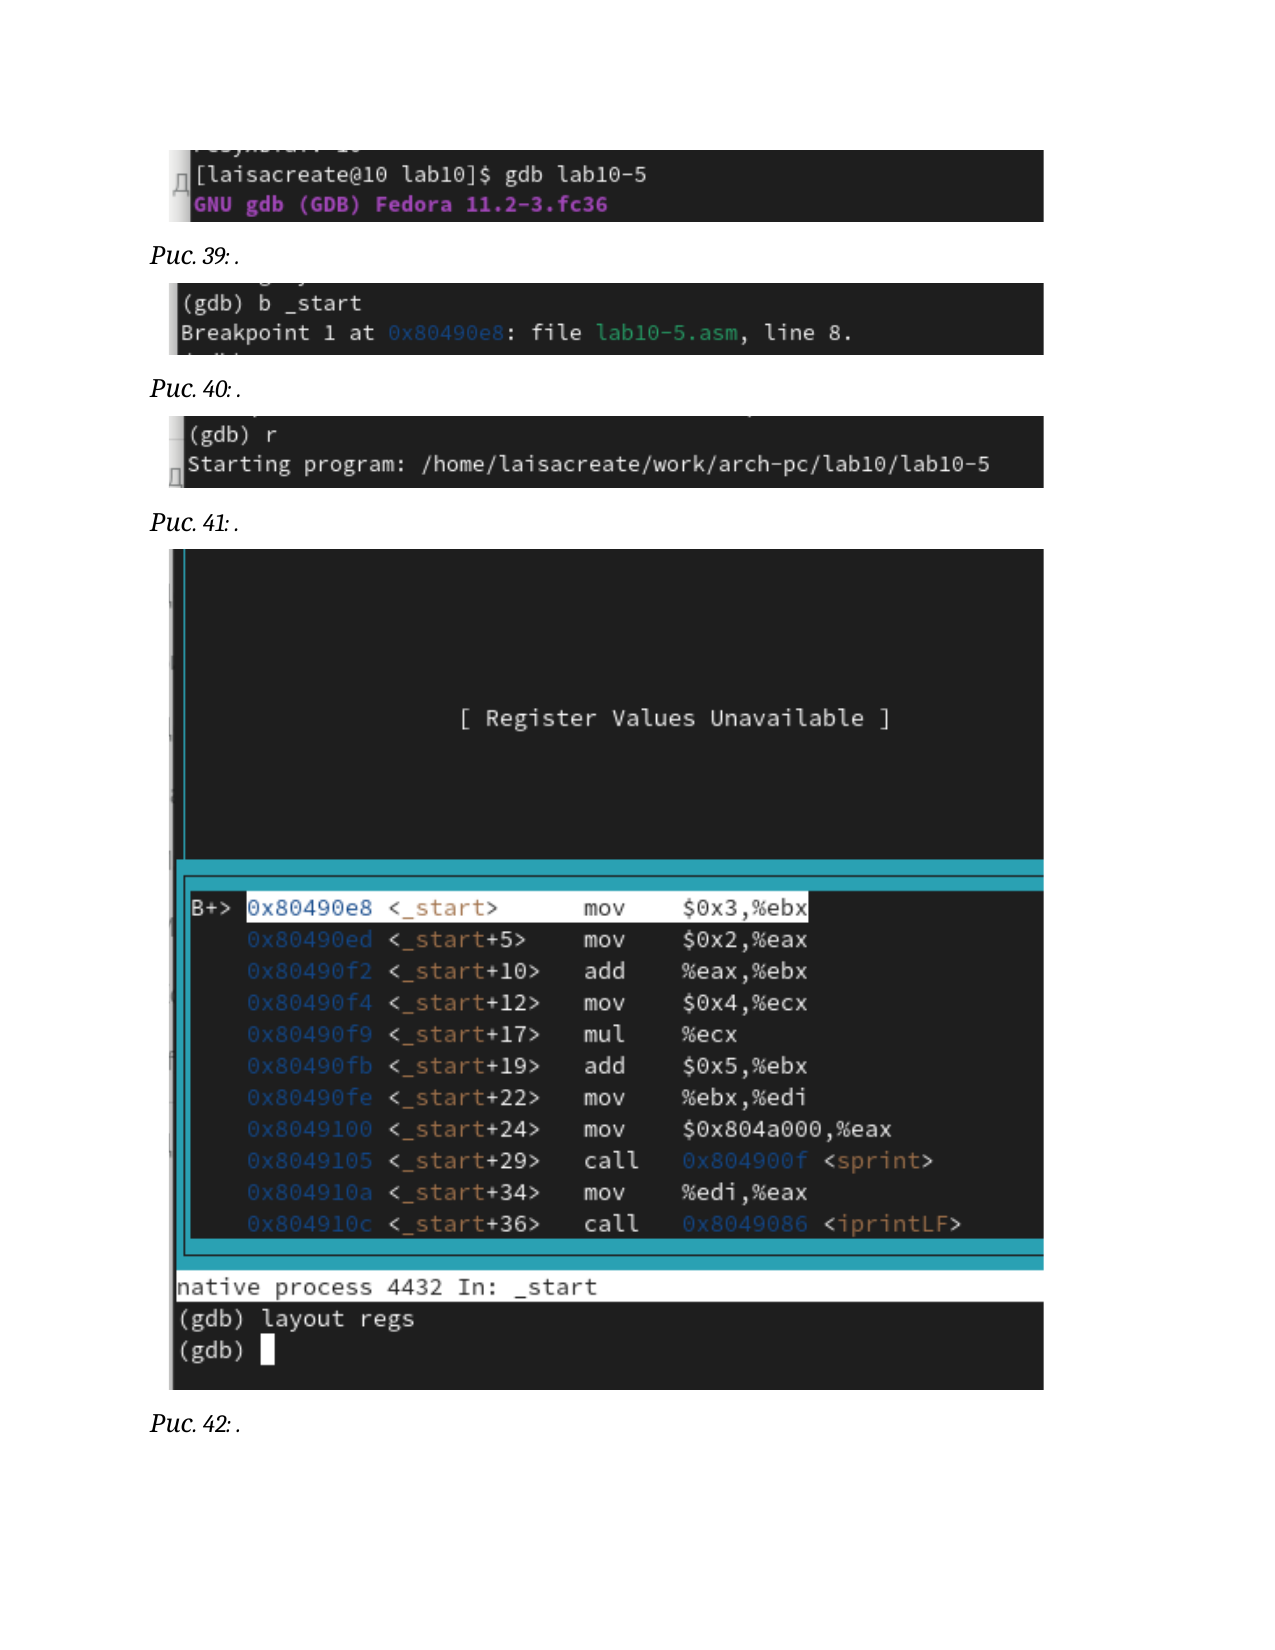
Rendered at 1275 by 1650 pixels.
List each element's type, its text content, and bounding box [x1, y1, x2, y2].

text Рис. 39: . [150, 242, 1125, 271]
picture [168, 150, 1044, 222]
text Рис. 42: . [150, 1410, 1125, 1439]
picture [168, 416, 1044, 488]
text Рис. 41: . [150, 508, 1125, 537]
picture [168, 549, 1044, 1390]
picture [168, 283, 1044, 355]
text Рис. 40: . [150, 375, 1125, 404]
